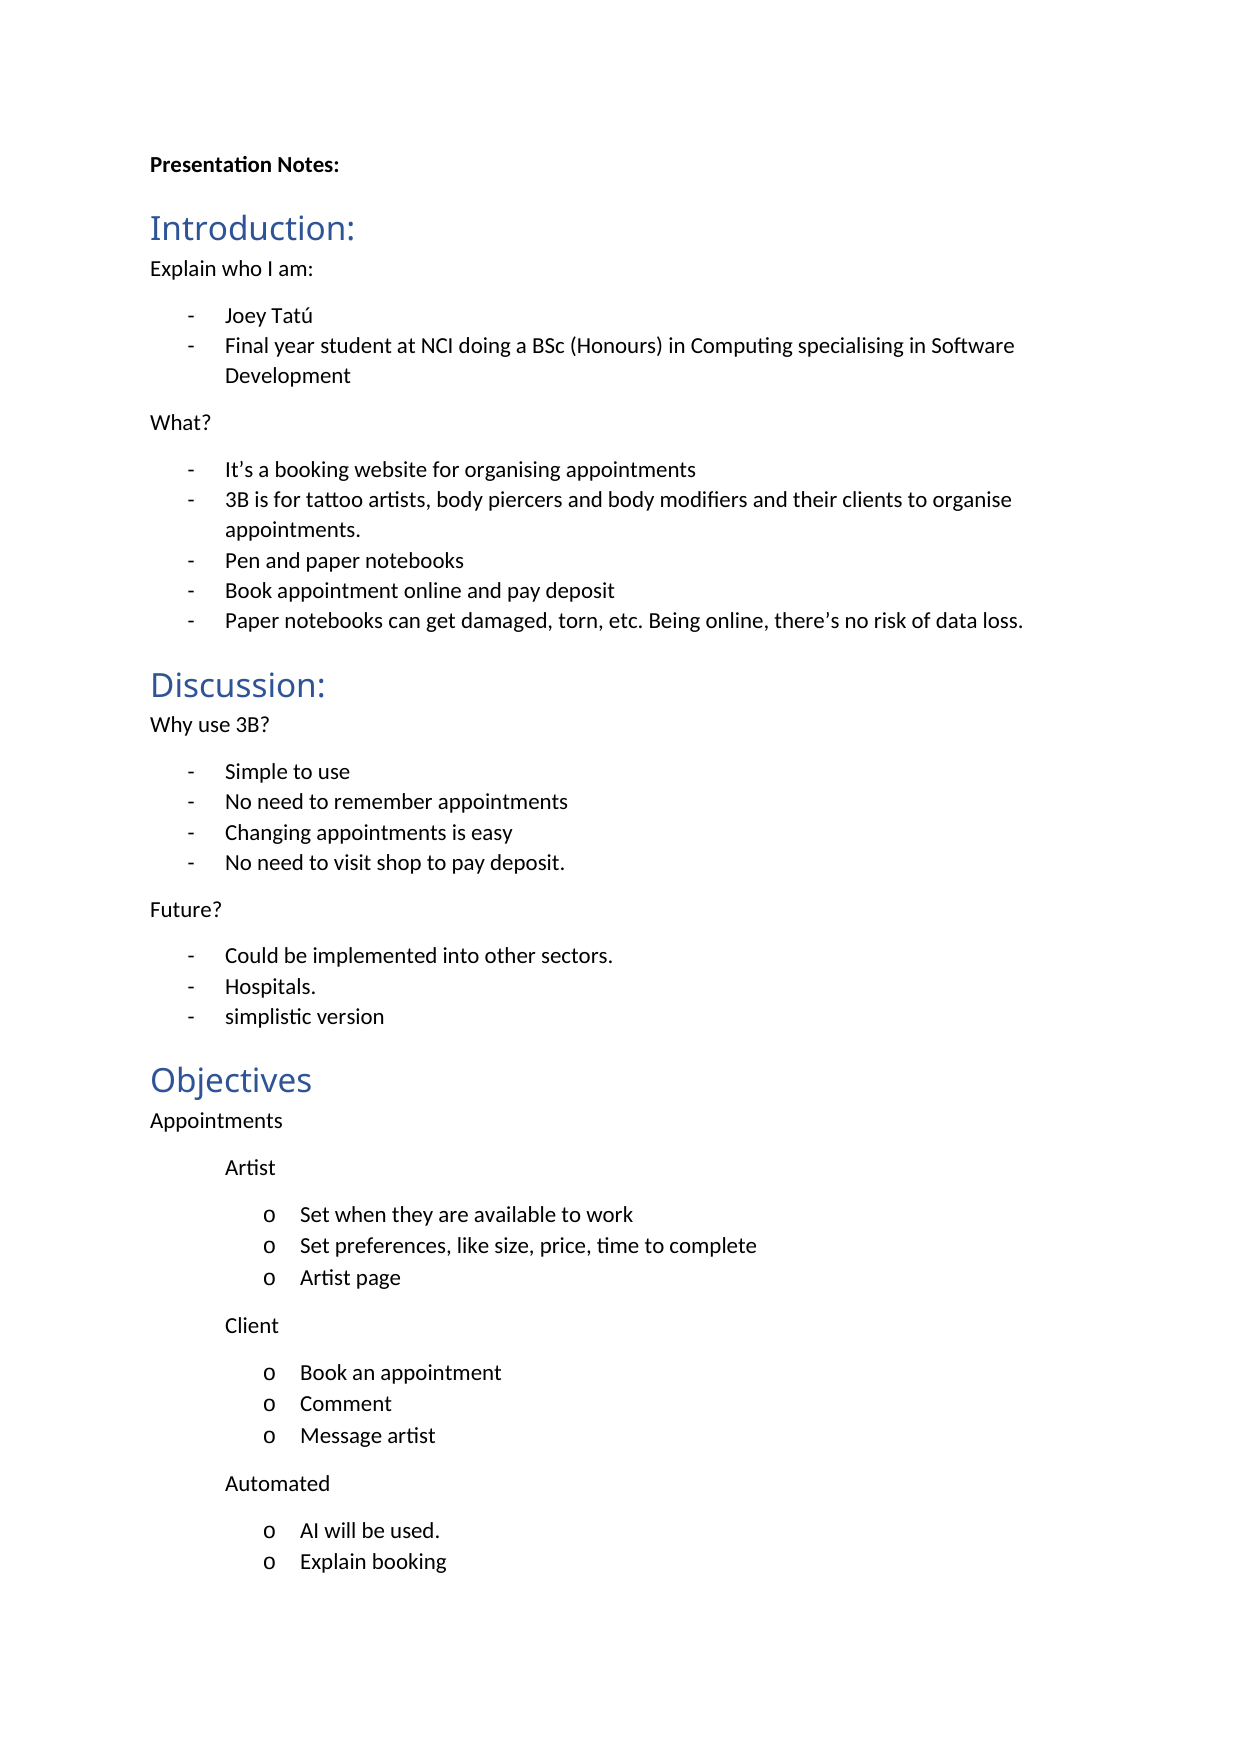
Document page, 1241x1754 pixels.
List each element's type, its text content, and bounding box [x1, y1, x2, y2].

text Presentation Notes: [150, 150, 1090, 178]
list Could be implemented into other sectors. [187, 942, 1090, 970]
list Set preferences, like size, price, time to complete [262, 1231, 1090, 1261]
list Artist page [262, 1263, 1090, 1292]
list Hospitals. [187, 972, 1090, 1000]
subtitle Introduction: [150, 205, 1090, 251]
list Message artist [262, 1421, 1090, 1450]
list AI will be used. [262, 1516, 1090, 1545]
text What? [150, 408, 1090, 436]
list simplistic version [187, 1002, 1090, 1030]
text Automated [225, 1469, 1090, 1497]
list It’s a booking website for organising appointments [187, 455, 1090, 483]
subtitle Discussion: [150, 661, 1090, 707]
text Artist [150, 1153, 1090, 1181]
list Changing appointments is easy [187, 818, 1090, 846]
list Simple to use [187, 757, 1090, 785]
text Explain who I am: [150, 254, 1090, 282]
list Pen and paper notebooks [187, 546, 1090, 574]
list Final year student at NCI doing a BSc (Honours) in Computing specialising in Software Development [187, 331, 1090, 389]
list Paper notebooks can get damaged, torn, etc. Being online, there’s no risk of data loss. [187, 606, 1090, 634]
text Appointments [150, 1106, 1090, 1134]
list Book appointment online and pay deposit [187, 576, 1090, 604]
list Comment [262, 1389, 1090, 1418]
list 3B is for tattoo artists, body piercers and body modifiers and their clients to organise appointments. [187, 485, 1090, 544]
text Future? [150, 895, 1090, 923]
list No need to remember appointments [187, 787, 1090, 816]
list Book an appointment [262, 1358, 1090, 1387]
list No need to visit shop to pay deposit. [187, 848, 1090, 876]
list Explain booking [262, 1547, 1090, 1576]
list Set when they are available to work [262, 1200, 1090, 1229]
subtitle Objectives [150, 1057, 1090, 1103]
list Joey Tatú [187, 301, 1090, 329]
text Why use 3B? [150, 710, 1090, 738]
text Client [225, 1311, 1090, 1339]
